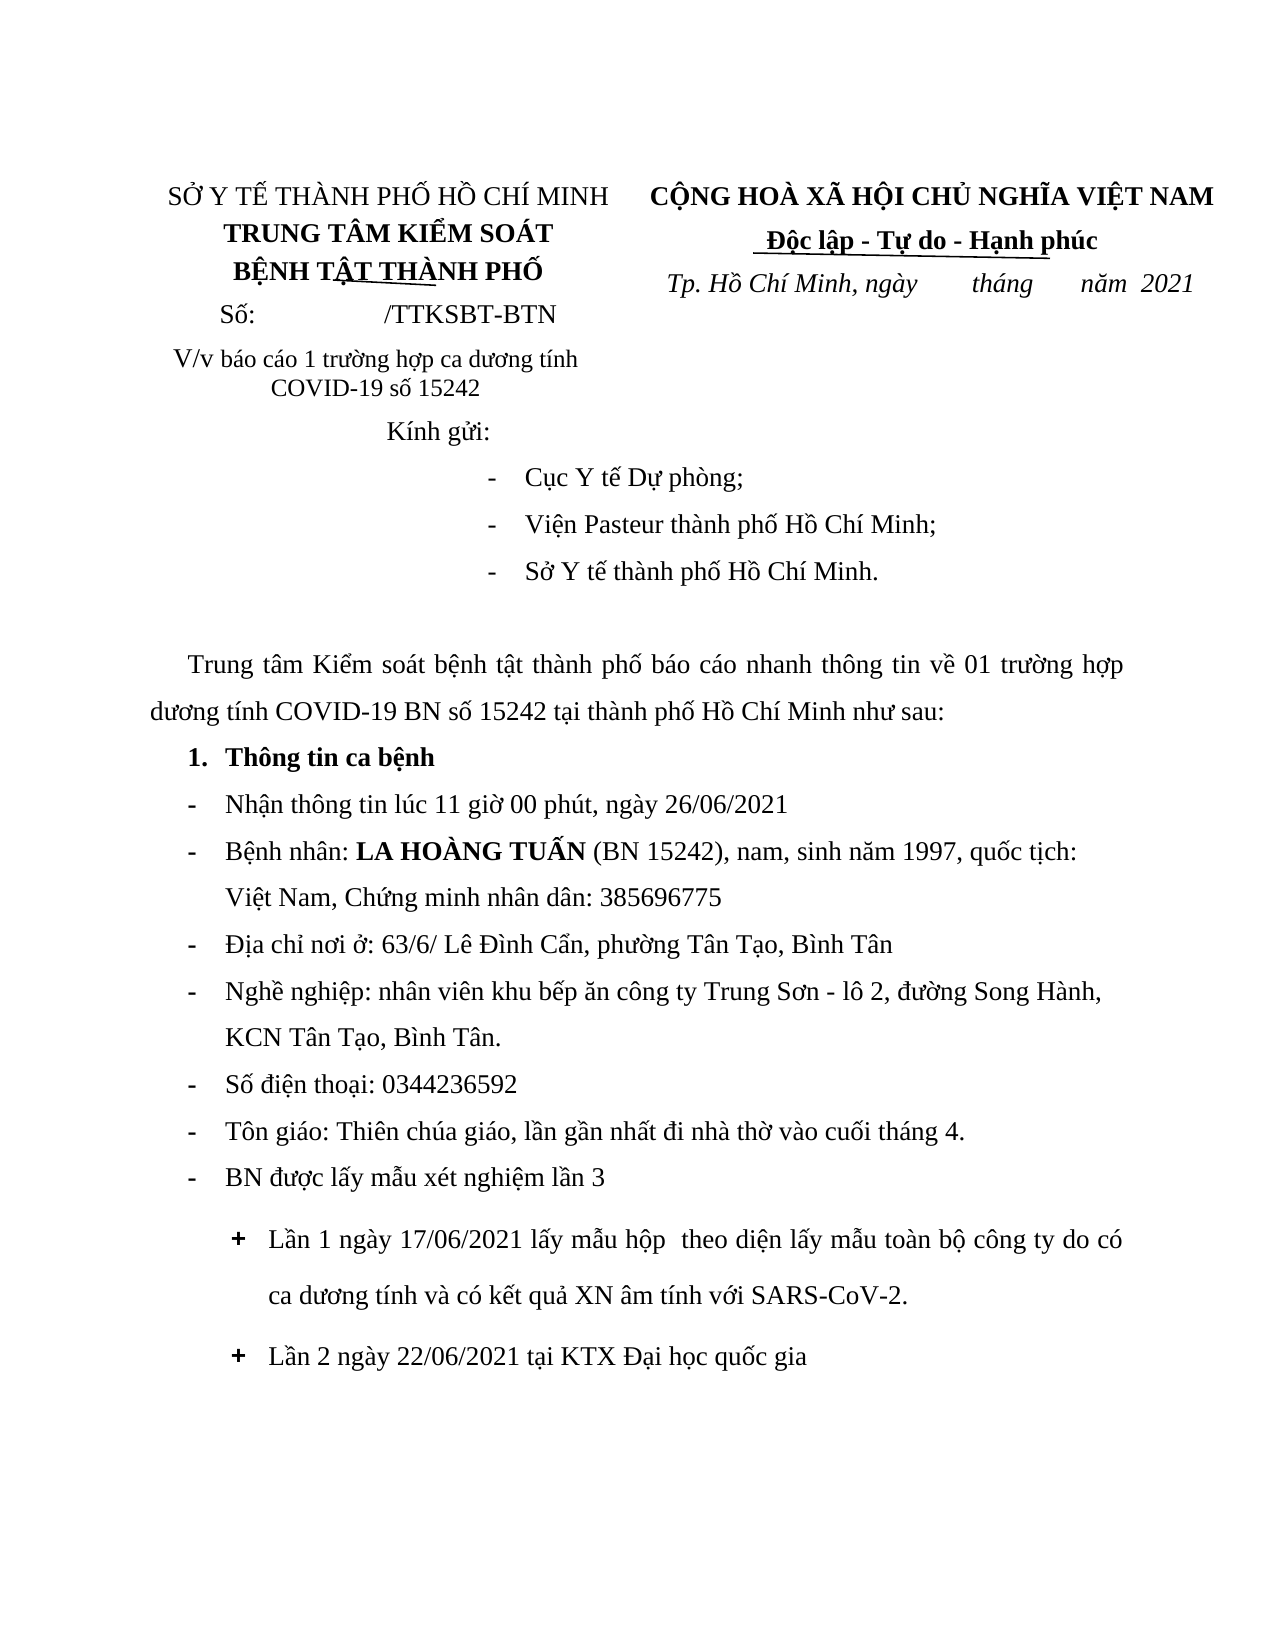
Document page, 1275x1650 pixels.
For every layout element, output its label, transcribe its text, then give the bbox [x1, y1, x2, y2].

table_header CỘNG HOÀ XÃ HỘI CHỦ NGHĨA VIỆT NAM Độc lập - Tự do - Hạnh phúc Tp. Hồ Chí Minh, ngày tháng năm 2021 [626, 180, 1237, 415]
list Lần 1 ngày 17/06/2021 lấy mẫu hộp theo diện lấy mẫu toàn bộ công ty do có ca dương tính và có kết quả XN âm tính với SARS-CoV-2. [231, 1208, 1125, 1310]
list Số điện thoại: 0344236592 [187, 1068, 1125, 1099]
list Sở Y tế thành phố Hồ Chí Minh. [487, 555, 1125, 586]
text Kính gửi: [150, 415, 1125, 446]
list Thông tin ca bệnh [187, 741, 1125, 772]
list Cục Y tế Dự phòng; [487, 461, 1125, 492]
list BN được lấy mẫu xét nghiệm lần 3 [187, 1161, 1125, 1192]
table_header SỞ Y TẾ THÀNH PHỐ HỒ CHÍ MINH TRUNG TÂM KIỂM SOÁT BỆNH TẬT THÀNH PHỐ Số: /TTKSBT-BTN V/v báo cáo 1 trường hợp ca dương tính COVID-19 số 15242 [150, 180, 626, 415]
list Địa chỉ nơi ở: 63/6/ Lê Đình Cẩn, phường Tân Tạo, Bình Tân [187, 928, 1125, 959]
list Viện Pasteur thành phố Hồ Chí Minh; [487, 508, 1125, 539]
text Trung tâm Kiểm soát bệnh tật thành phố báo cáo nhanh thông tin về 01 trường hợp dương tính COVID-19 BN số 15242 tại thành phố Hồ Chí Minh như sau: [150, 648, 1125, 726]
list Bệnh nhân: LA HOÀNG TUẤN (BN 15242), nam, sinh năm 1997, quốc tịch: Việt Nam, Chứng minh nhân dân: 385696775 [187, 835, 1125, 912]
list Tôn giáo: Thiên chúa giáo, lần gần nhất đi nhà thờ vào cuối tháng 4. [187, 1115, 1125, 1146]
list Nghề nghiệp: nhân viên khu bếp ăn công ty Trung Sơn - lô 2, đường Song Hành, KCN Tân Tạo, Bình Tân. [187, 975, 1125, 1052]
list Nhận thông tin lúc 11 giờ 00 phút, ngày 26/06/2021 [187, 788, 1125, 819]
list Lần 2 ngày 22/06/2021 tại KTX Đại học quốc gia [231, 1326, 1125, 1381]
